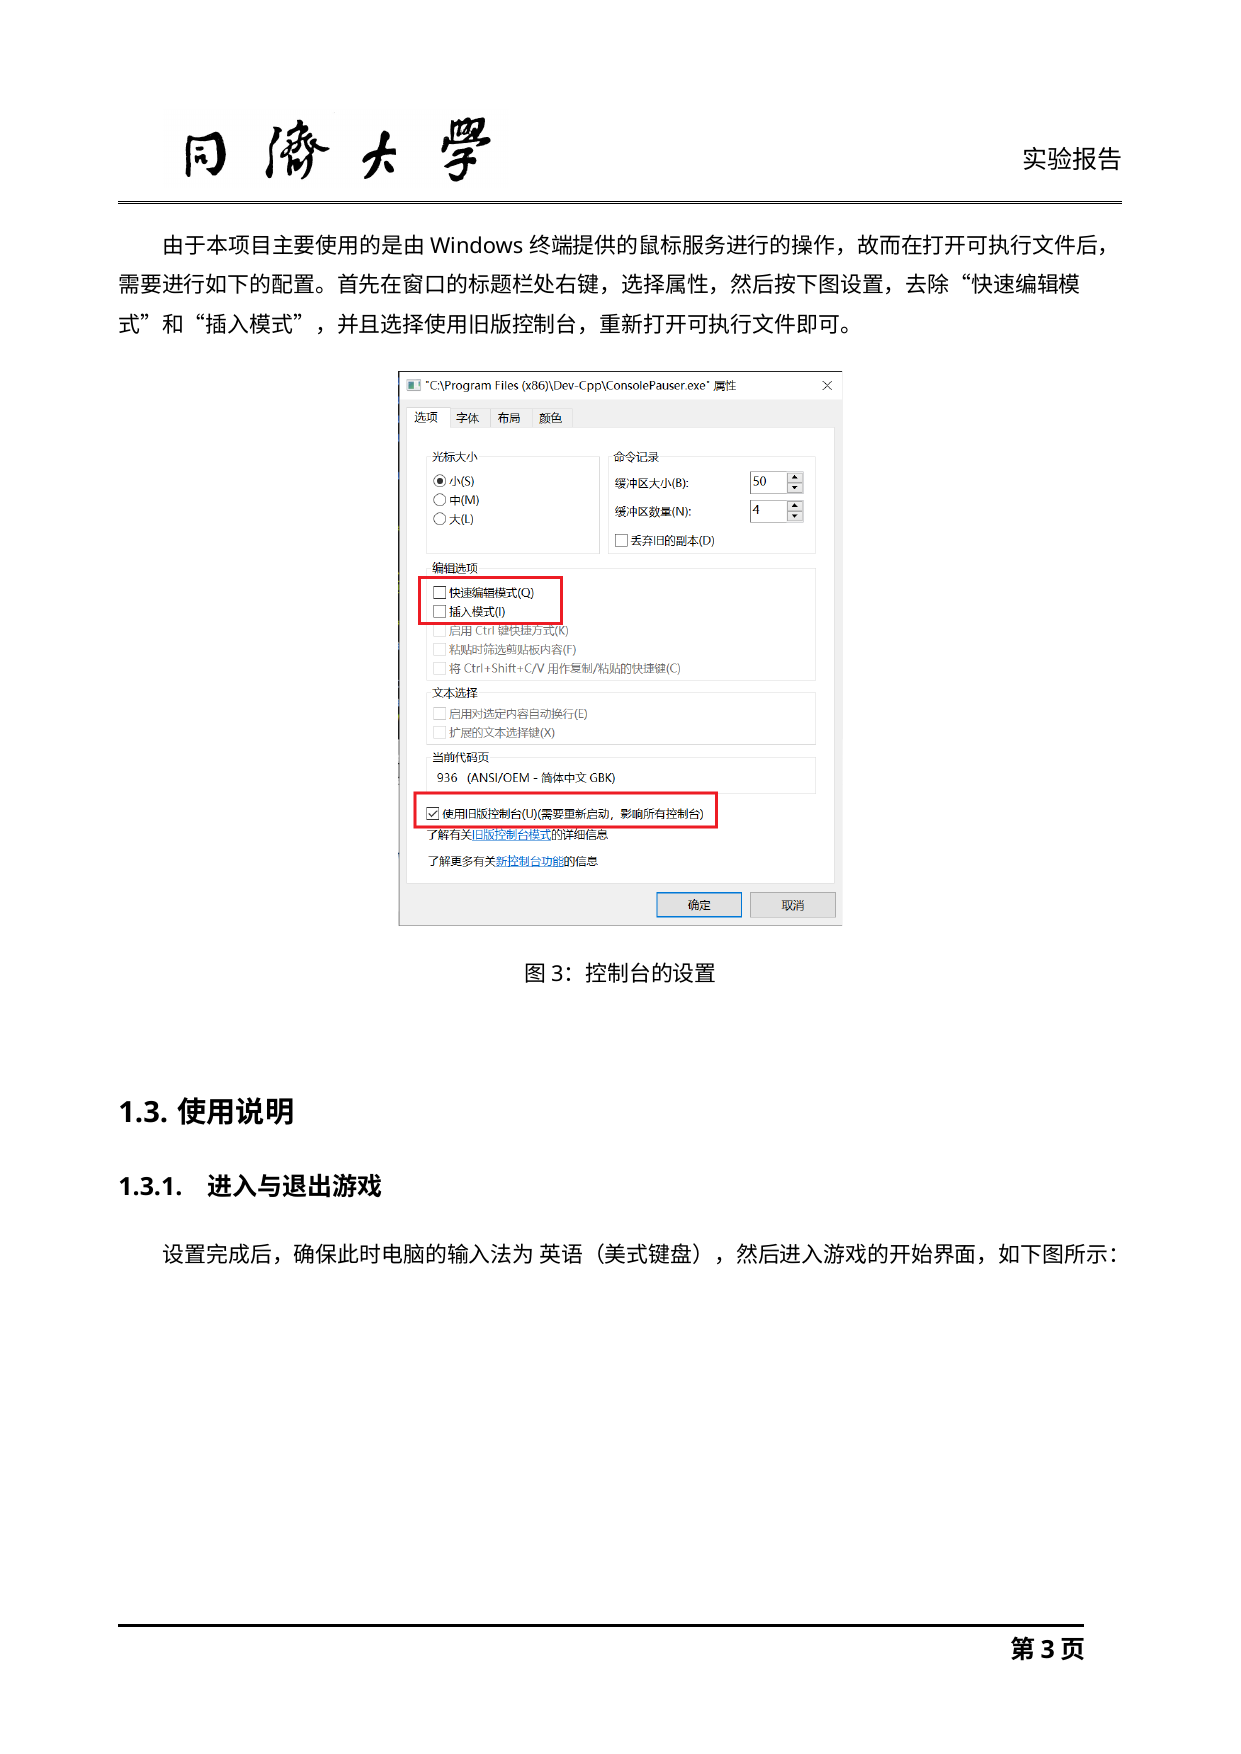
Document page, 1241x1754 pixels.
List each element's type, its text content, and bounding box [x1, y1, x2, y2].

picture [398, 371, 843, 926]
text 设置完成后，确保此时电脑的输入法为 英语（美式键盘），然后进入游戏的开始界面，如下图所示： [118, 1237, 1122, 1268]
text 图 3：控制台的设置 [118, 956, 1122, 988]
list 使用说明 [118, 1088, 1122, 1131]
list 进入与退出游戏 [118, 1166, 1122, 1203]
text 由于本项目主要使用的是由 Windows 终端提供的鼠标服务进行的操作，故而在打开可执行文件后，需要进行如下的配置。首先在窗口的标题栏处右键，选择属性，然后按下图设置，去除“快速编辑模式”和“插入模式”，并且选择使用旧版控制台，重新打开可执行文件即可。 [118, 228, 1122, 339]
picture [162, 109, 510, 188]
